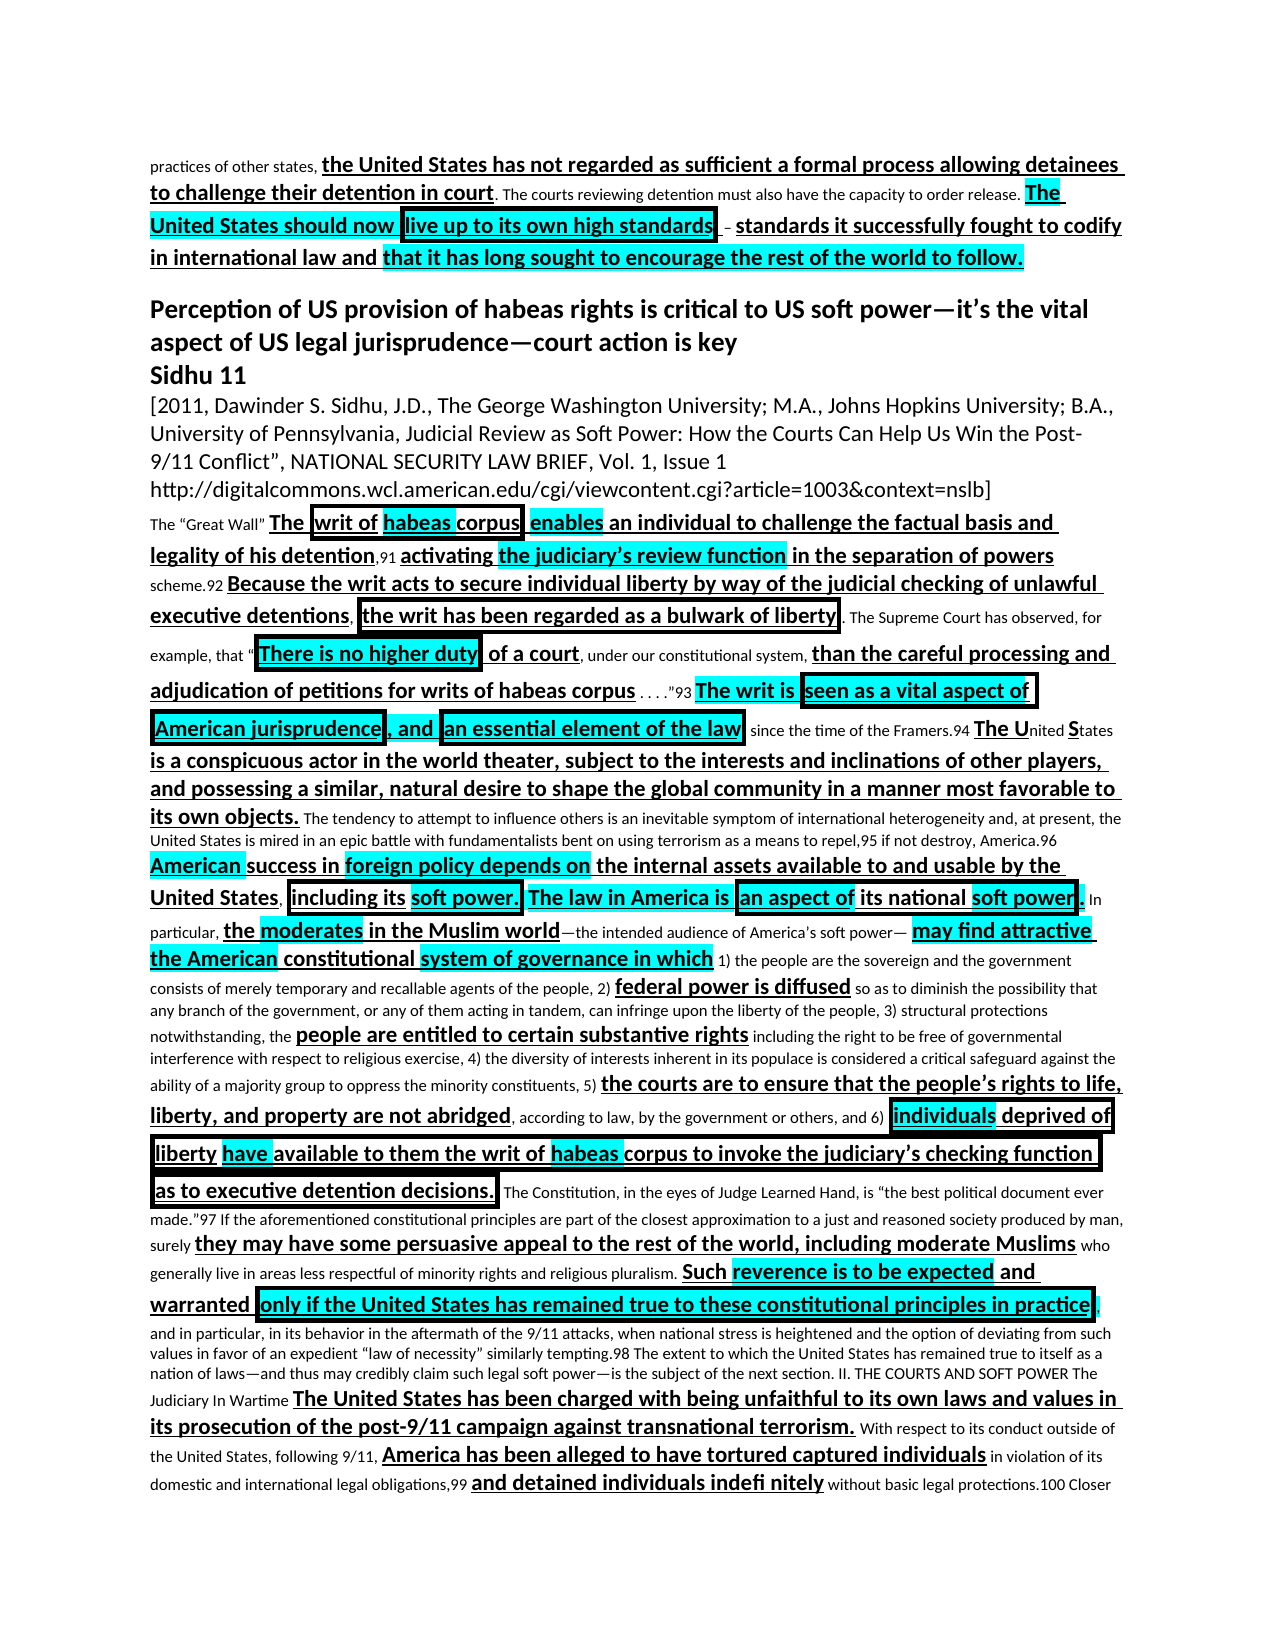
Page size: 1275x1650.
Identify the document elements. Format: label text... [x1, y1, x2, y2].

text [2011, Dawinder S. Sidhu, J.D., The George Washington University; M.A., Johns Hopkins University; B.A., University of Pennsylvania, Judicial Review as Soft Power: How the Courts Can Help Us Win the Post-9/11 Conflict”, NATIONAL SECURITY LAW BRIEF, Vol. 1, Issue 1 http://digitalcommons.wcl.american.edu/cgi/viewcontent.cgi?article=1003&context=nslb] [150, 391, 1125, 503]
subtitle Perception of US provision of habeas rights is critical to US soft power—it’s the vital aspect of US legal jurisprudence—court action is key [150, 292, 1125, 358]
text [150, 150, 1125, 271]
text Sidhu 11 [150, 358, 1125, 391]
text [150, 503, 1125, 1496]
